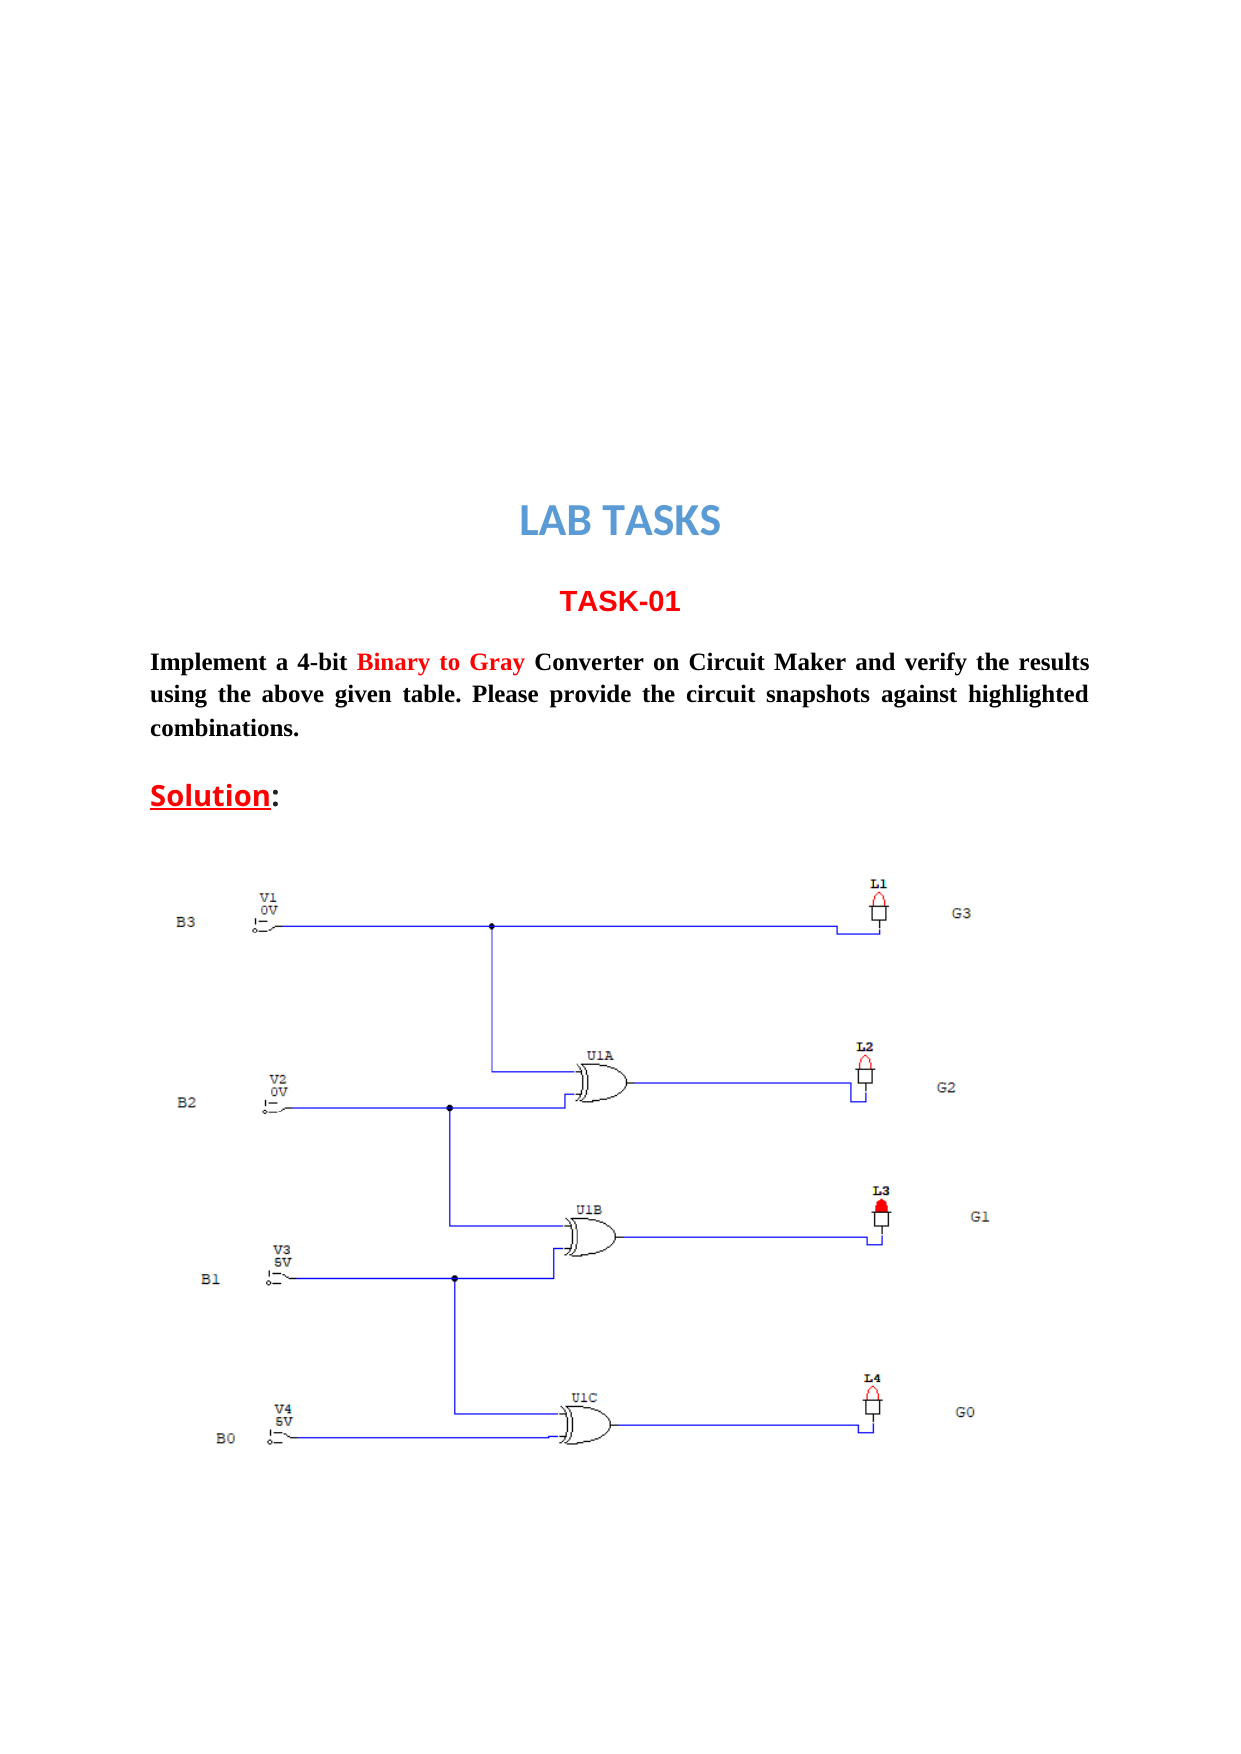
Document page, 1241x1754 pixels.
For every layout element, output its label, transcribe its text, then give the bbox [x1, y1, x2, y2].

text TASK-01 [150, 584, 1090, 617]
text Implement a 4-bit Binary to Gray Converter on Circuit Maker and verify the results using the above given table. Please provide the circuit snapshots against highlighted combinations. [150, 647, 1090, 741]
text LAB TASKS [150, 490, 1090, 546]
text Solution: [150, 775, 1090, 814]
picture [150, 843, 1091, 1558]
